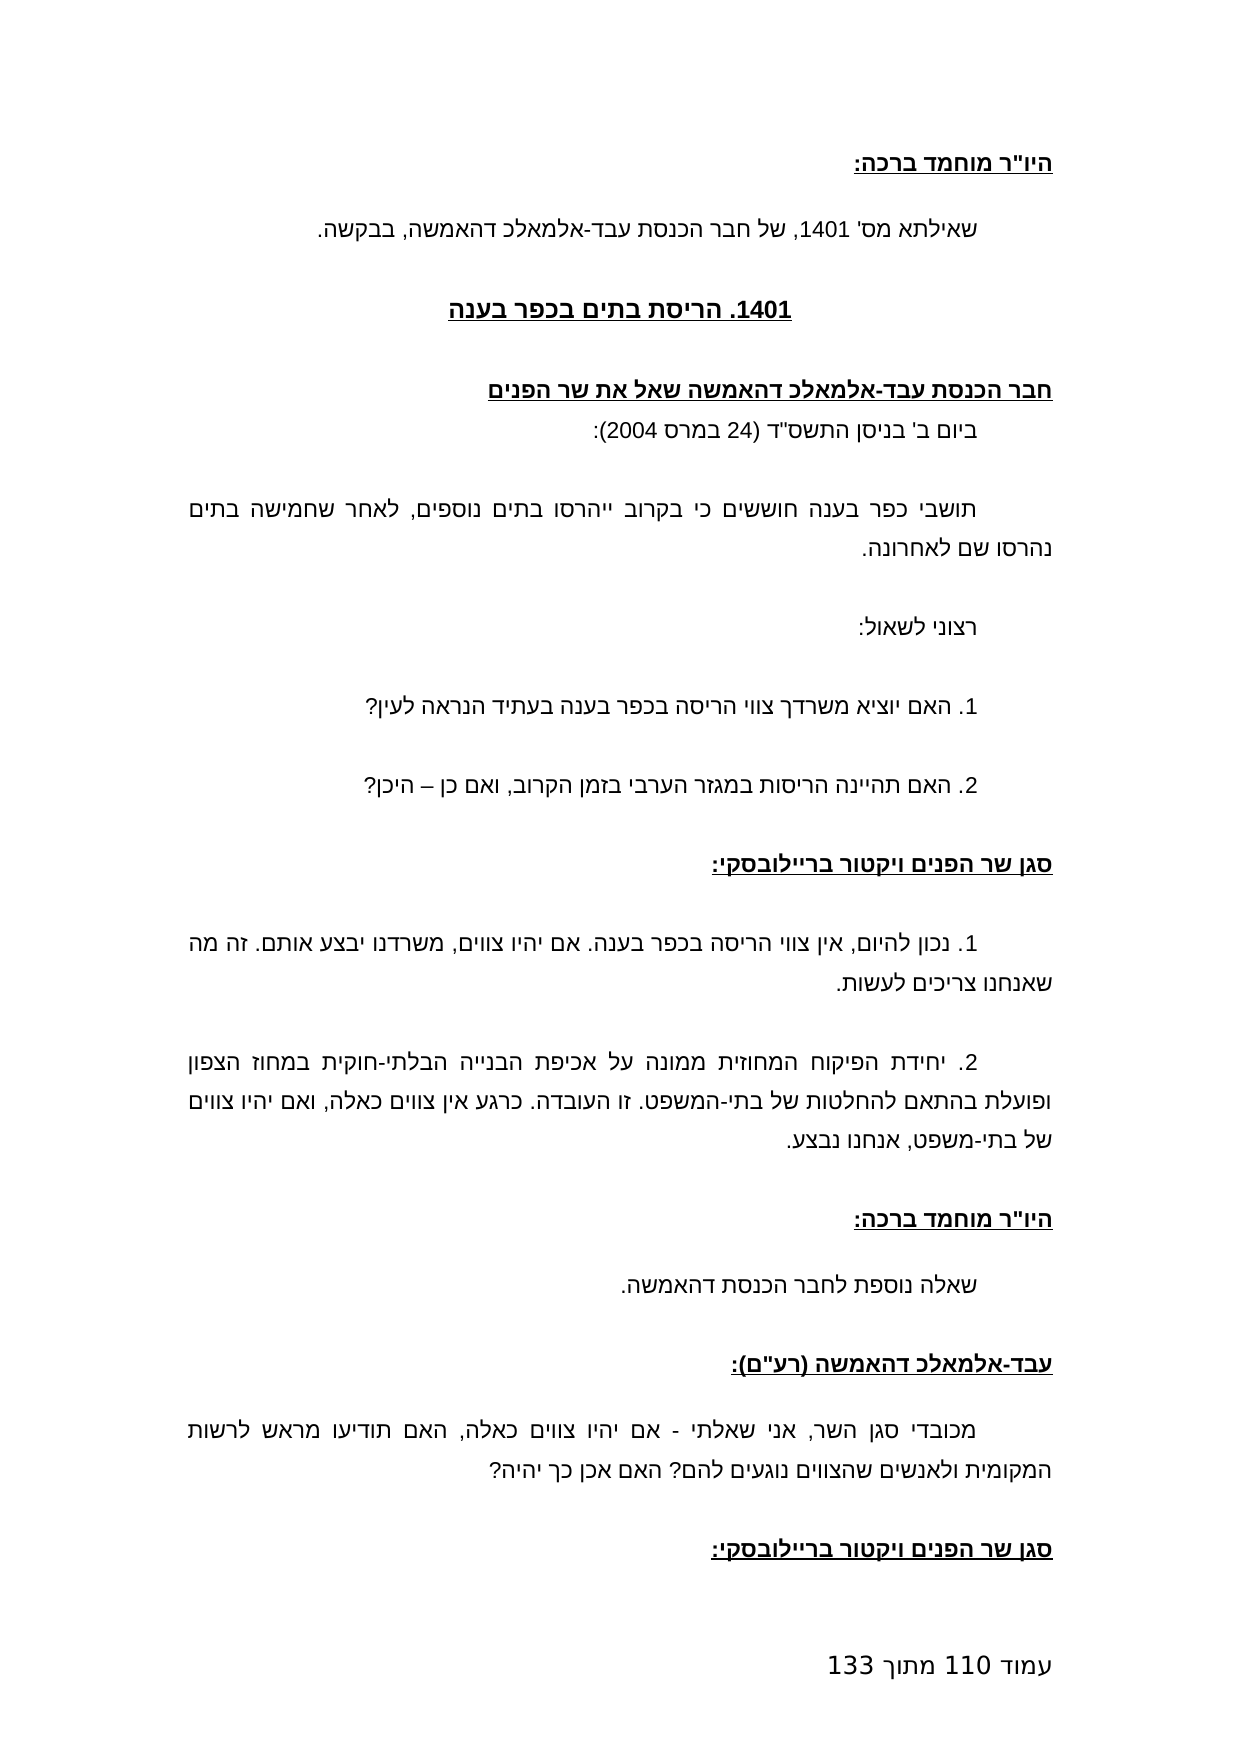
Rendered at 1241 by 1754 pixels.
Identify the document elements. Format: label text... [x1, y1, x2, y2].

text רצוני לשאול: [187, 614, 1053, 641]
text 2. האם תהיינה הריסות במגזר הערבי בזמן הקרוב, ואם כן – היכן? [187, 772, 1053, 798]
text סגן שר הפנים ויקטור בריילובסקי: [187, 1536, 1053, 1562]
text 1. האם יוציא משרדך צווי הריסה בכפר בענה בעתיד הנראה לעין? [187, 693, 1053, 719]
text 2. יחידת הפיקוח המחוזית ממונה על אכיפת הבנייה הבלתי-חוקית במחוז הצפון ופועלת בהתאם להחלטות של בתי-המשפט. זו העובדה. כרגע אין צווים כאלה, ואם יהיו צווים של בתי-משפט, אנחנו נבצע. [187, 1048, 1053, 1154]
text ביום ב' בניסן התשס"ד (24 במרס 2004): [187, 417, 1053, 443]
text היו"ר מוחמד ברכה: [187, 1206, 1053, 1233]
text מכובדי סגן השר, אני שאלתי - אם יהיו צווים כאלה, האם תודיעו מראש לרשות המקומית ולאנשים שהצווים נוגעים להם? האם אכן כך יהיה? [187, 1417, 1053, 1483]
text 1401. הריסת בתים בכפר בענה [187, 295, 1053, 323]
text עבד-אלמאלכ דהאמשה (רע"ם): [187, 1351, 1053, 1378]
text חבר הכנסת עבד-אלמאלכ דהאמשה שאל את שר הפנים [187, 377, 1053, 404]
text שאלה נוספת לחבר הכנסת דהאמשה. [187, 1272, 1053, 1299]
text תושבי כפר בענה חוששים כי בקרוב ייהרסו בתים נוספים, לאחר שחמישה בתים נהרסו שם לאחרונה. [187, 496, 1053, 562]
text 1. נכון להיום, אין צווי הריסה בכפר בענה. אם יהיו צווים, משרדנו יבצע אותם. זה מה שאנחנו צריכים לעשות. [187, 930, 1053, 996]
text סגן שר הפנים ויקטור בריילובסקי: [187, 851, 1053, 877]
text היו"ר מוחמד ברכה: [187, 150, 1053, 176]
text שאילתא מס' 1401, של חבר הכנסת עבד-אלמאלכ דהאמשה, בבקשה. [187, 216, 1053, 242]
